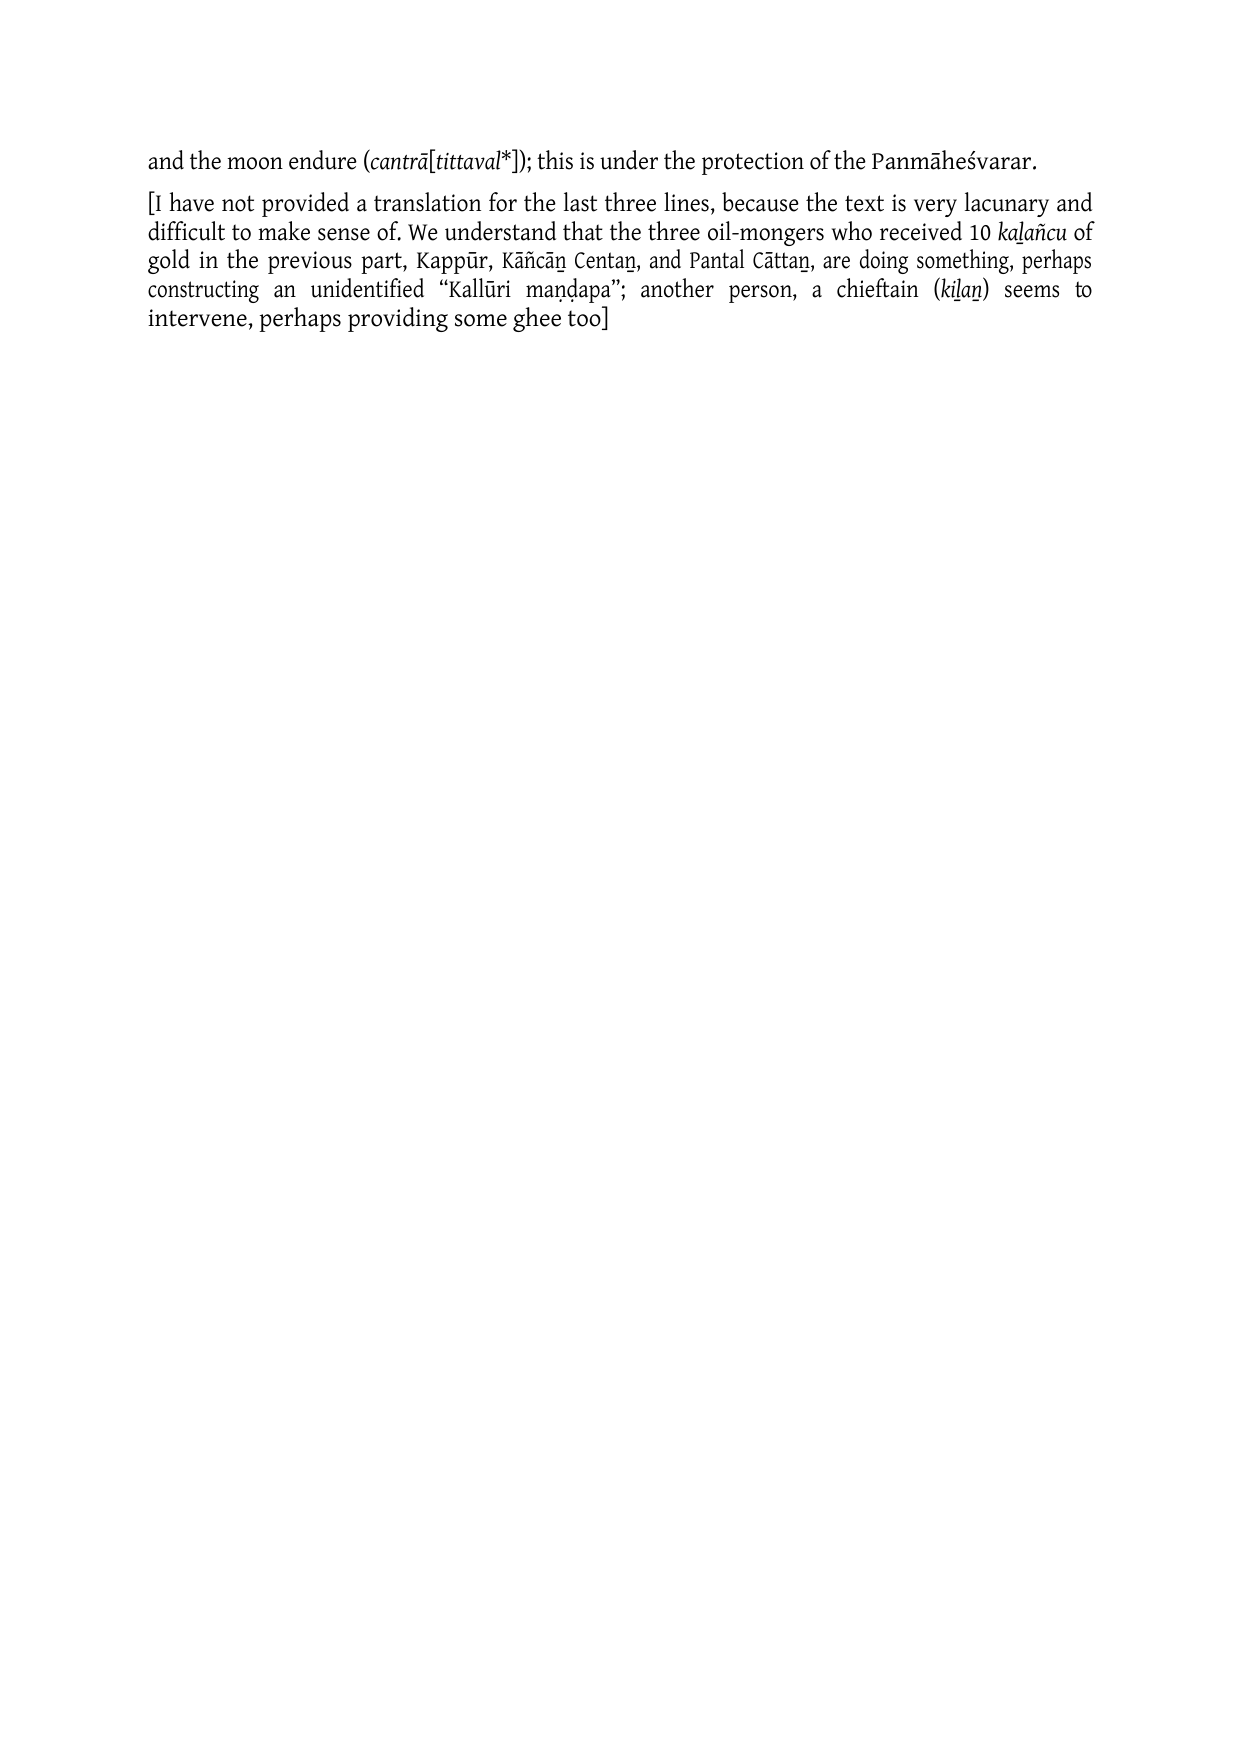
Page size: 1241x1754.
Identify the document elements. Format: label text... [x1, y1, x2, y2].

text [I have not provided a translation for the last three lines, because the text is very lacunary and difficult to make sense of. We understand that the three oil-mongers who received 10 kaḻañcu of gold in the previous part, Kappūr, Kāñcāṉ Centaṉ, and Pantal Cāttaṉ, are doing something, perhaps constructing an unidentified “Kallūri maṇḍapa”; another person, a chieftain (kiḻaṉ) seems to intervene, perhaps providing some ghee too] [148, 189, 1092, 333]
text and the moon endure (cantrā[tittaval*]); this is under the protection of the Panmāheśvarar. [148, 148, 1092, 177]
